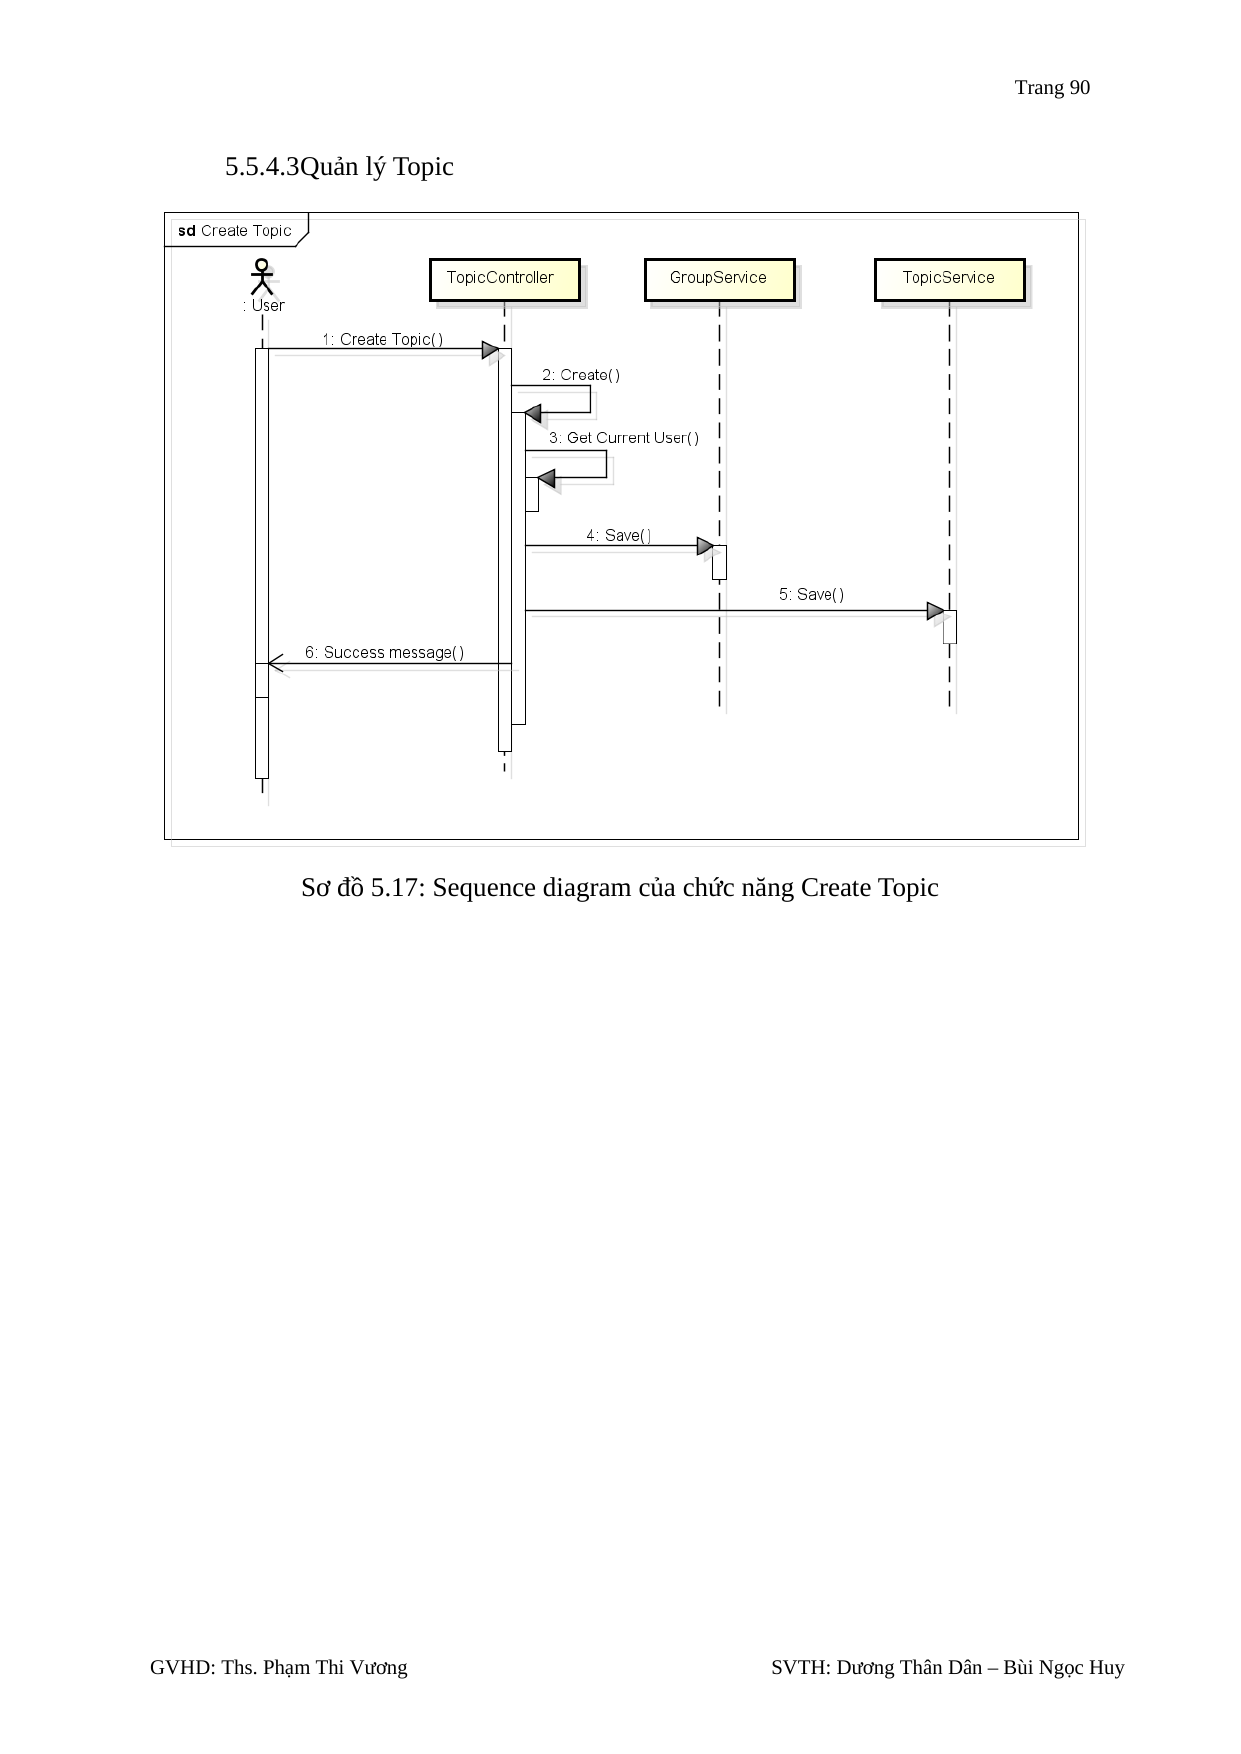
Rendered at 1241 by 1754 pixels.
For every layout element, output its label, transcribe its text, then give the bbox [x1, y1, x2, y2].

picture [150, 198, 1091, 852]
text Sơ đồ 5.17: Sequence diagram của chức năng Create Topic [150, 871, 1090, 902]
subtitle Quản lý Topic [225, 150, 1090, 181]
